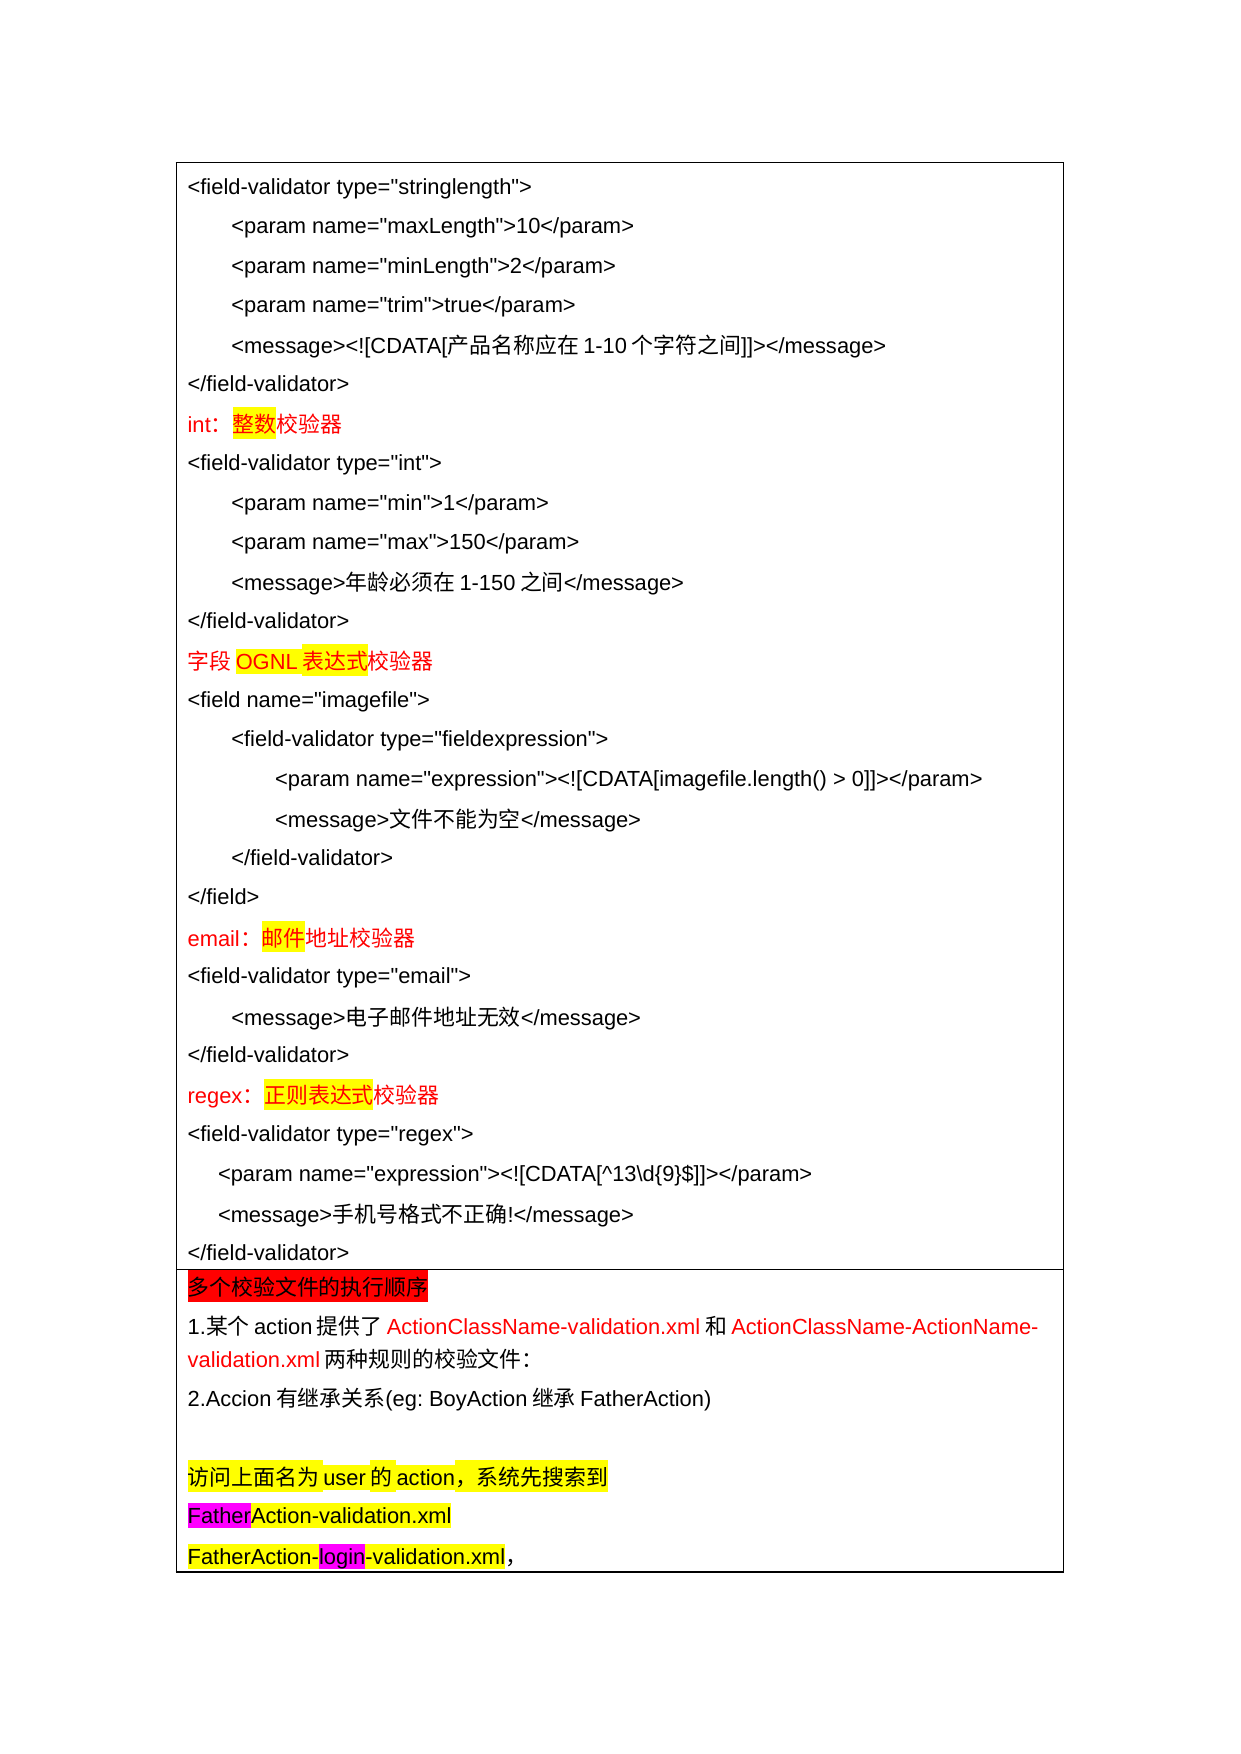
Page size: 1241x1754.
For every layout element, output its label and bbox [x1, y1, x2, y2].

table_cell [177, 163, 1063, 1268]
table_cell [177, 1270, 1063, 1571]
